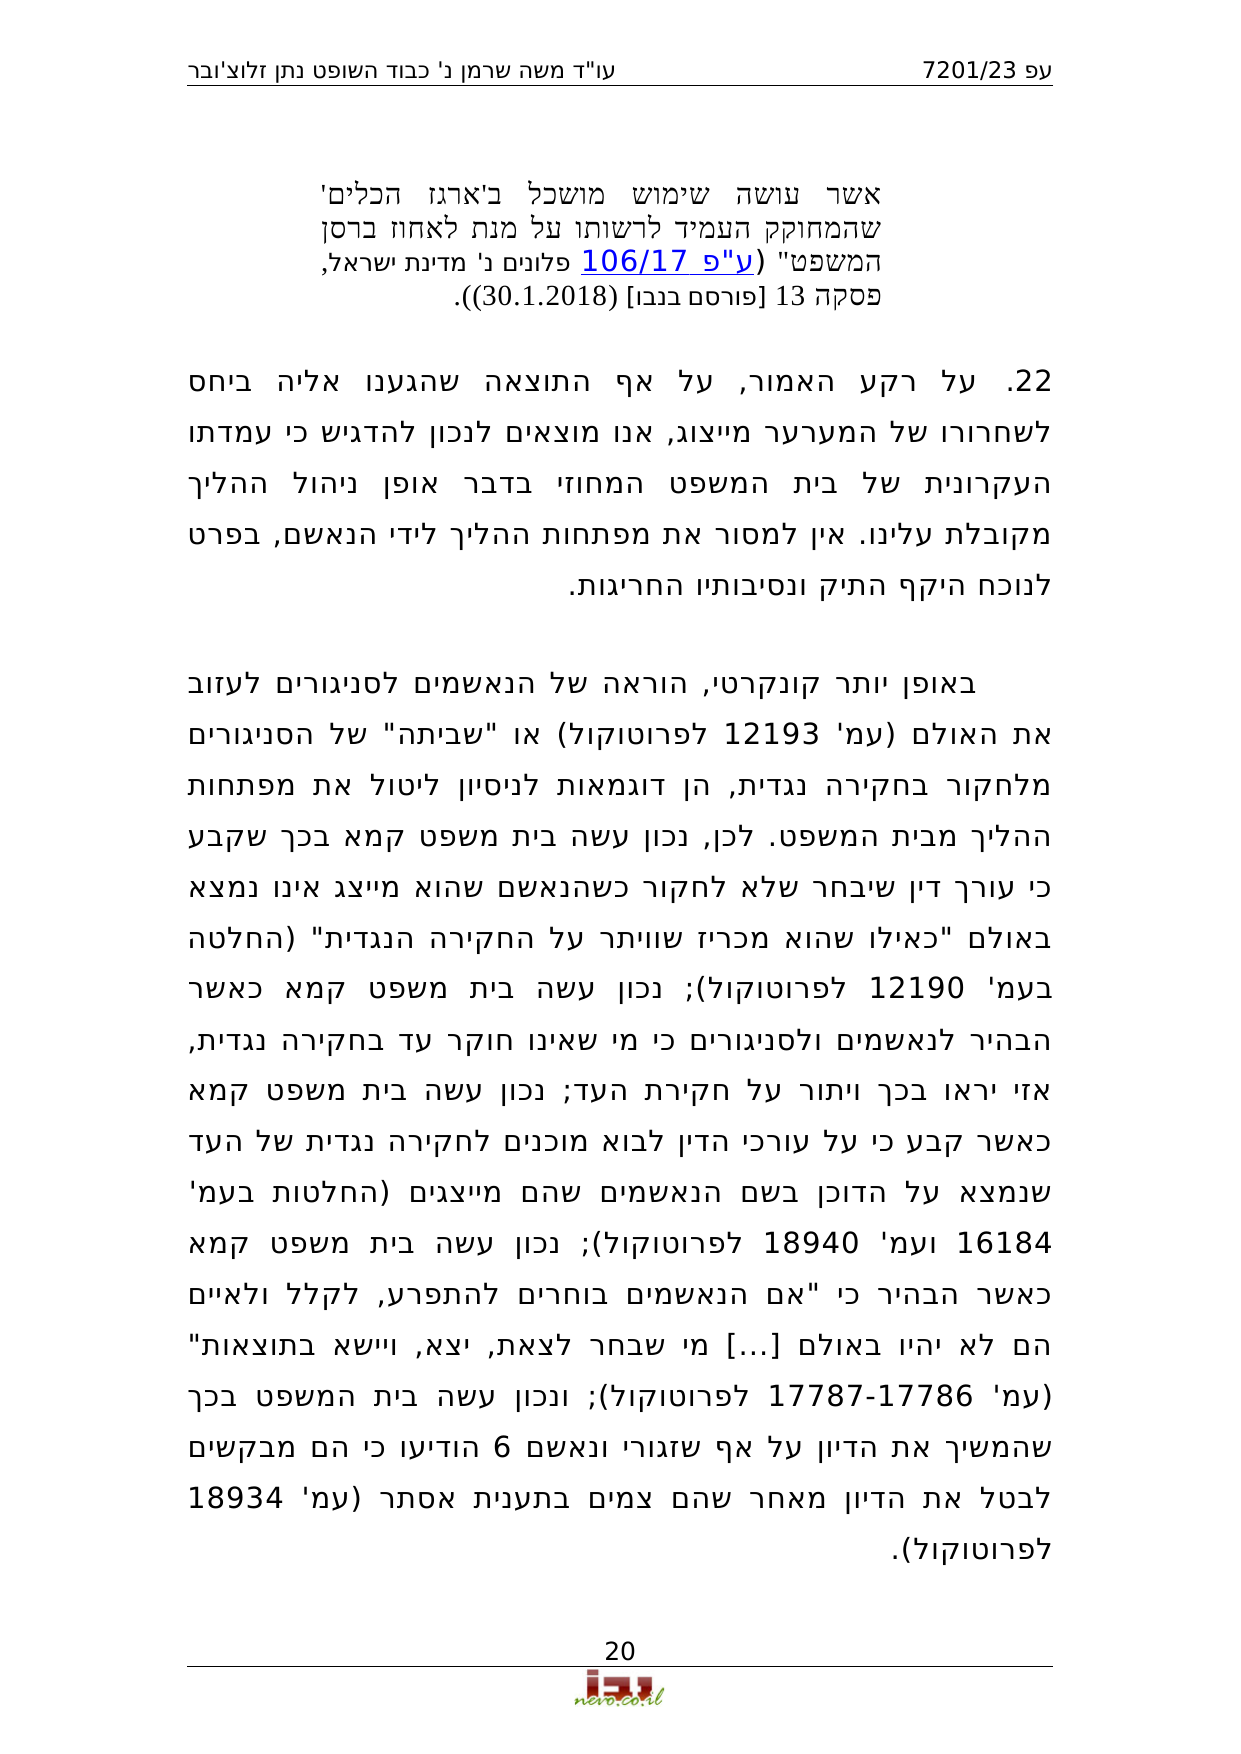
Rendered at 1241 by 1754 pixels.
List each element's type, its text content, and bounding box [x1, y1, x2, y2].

text 22. על רקע האמור, על אף התוצאה שהגענו אליה ביחס לשחרורו של המערער מייצוג, אנו מוצאים לנכון להדגיש כי עמדתו העקרונית של בית המשפט המחוזי בדבר אופן ניהול ההליך מקובלת עלינו. אין למסור את מפתחות ההליך לידי הנאשם, בפרט לנוכח היקף התיק ונסיבותיו החריגות. [187, 365, 1053, 602]
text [321, 177, 882, 312]
picture [574, 1669, 666, 1707]
text באופן יותר קונקרטי, הוראה של הנאשמים לסניגורים לעזוב את האולם (עמ' 12193 לפרוטוקול) או "שביתה" של הסניגורים מלחקור בחקירה נגדית, הן דוגמאות לניסיון ליטול את מפתחות ההליך מבית המשפט. לכן, נכון עשה בית משפט קמא בכך שקבע כי עורך דין שיבחר שלא לחקור כשהנאשם שהוא מייצג אינו נמצא באולם "כאילו שהוא מכריז שוויתר על החקירה הנגדית" (החלטה בעמ' 12190 לפרוטוקול); נכון עשה בית משפט קמא כאשר הבהיר לנאשמים ולסניגורים כי מי שאינו חוקר עד בחקירה נגדית, אזי יראו בכך ויתור על חקירת העד; נכון עשה בית משפט קמא כאשר קבע כי על עורכי הדין לבוא מוכנים לחקירה נגדית של העד שנמצא על הדוכן בשם הנאשמים שהם מייצגים (החלטות בעמ' 16184 ועמ' 18940 לפרוטוקול); נכון עשה בית משפט קמא כאשר הבהיר כי "אם הנאשמים בוחרים להתפרע, לקלל ולאיים הם לא יהיו באולם [...] מי שבחר לצאת, יצא, ויישא בתוצאות" (עמ' 17787-17786 לפרוטוקול); ונכון עשה בית המשפט בכך שהמשיך את הדיון על אף שזגורי ונאשם 6 הודיעו כי הם מבקשים לבטל את הדיון מאחר שהם צמים בתענית אסתר (עמ' 18934 לפרוטוקול). [187, 666, 1053, 1566]
